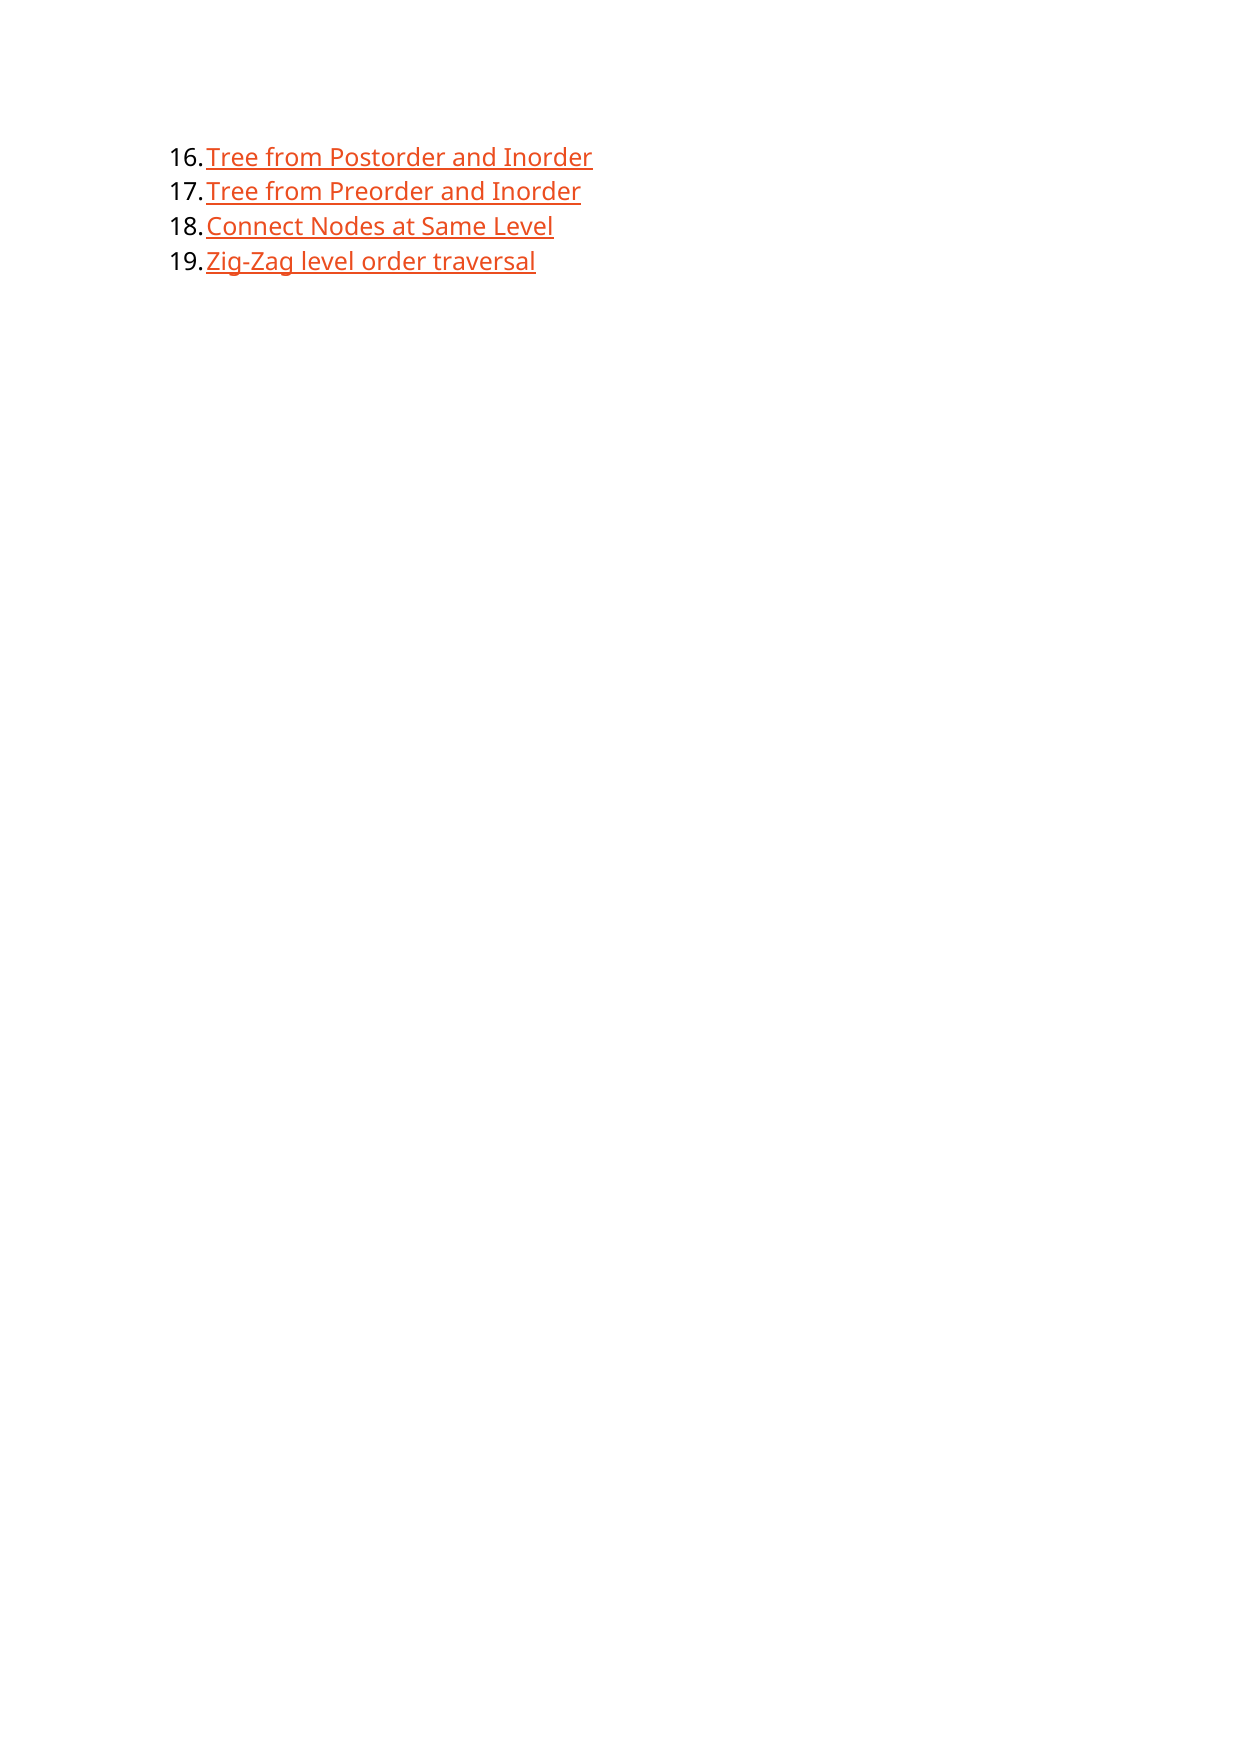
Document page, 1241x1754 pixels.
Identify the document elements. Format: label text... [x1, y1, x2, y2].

list Tree from Postorder and Inorder [169, 139, 1171, 174]
list Connect Nodes at Same Level [169, 209, 1171, 243]
list Tree from Preorder and Inorder [169, 174, 1171, 208]
list Zig-Zag level order traversal [169, 243, 1171, 277]
